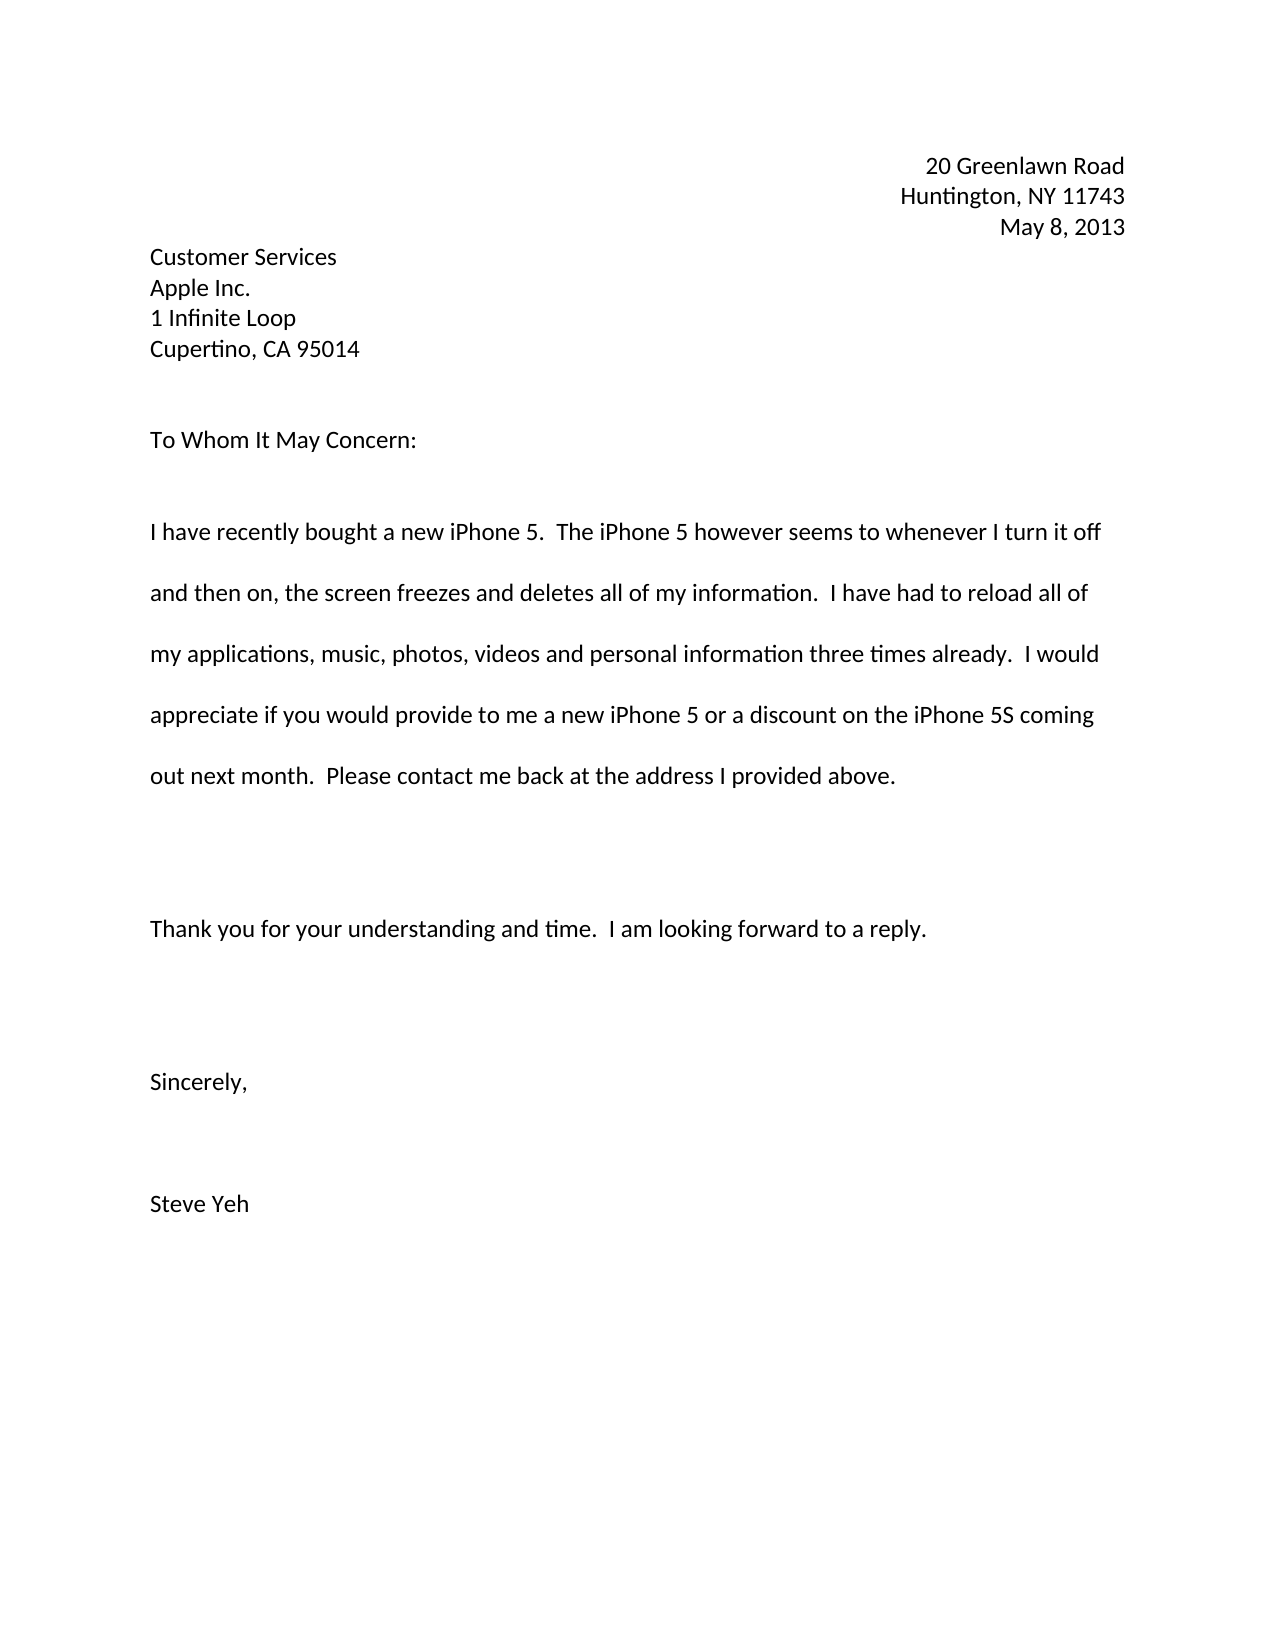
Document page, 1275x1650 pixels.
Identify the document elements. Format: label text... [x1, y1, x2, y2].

text Thank you for your understanding and time. I am looking forward to a reply. [150, 913, 1125, 943]
text 1 Infinite Loop [150, 303, 1125, 333]
text Sincerely, [150, 1066, 1125, 1096]
text To Whom It May Concern: [150, 425, 1125, 455]
text Customer Services [150, 242, 1125, 272]
text I have recently bought a new iPhone 5. The iPhone 5 however seems to whenever I turn it off and then on, the screen freezes and deletes all of my information. I have had to reload all of my applications, music, photos, videos and personal information three times already. I would appreciate if you would provide to me a new iPhone 5 or a discount on the iPhone 5S coming out next month. Please contact me back at the address I provided above. [150, 516, 1125, 791]
text Apple Inc. [150, 272, 1125, 303]
text May 8, 2013 [150, 211, 1125, 242]
text 20 Greenlawn Road [150, 150, 1125, 181]
text Cupertino, CA 95014 [150, 333, 1125, 364]
text Huntington, NY 11743 [150, 181, 1125, 211]
text Steve Yeh [150, 1188, 1125, 1218]
